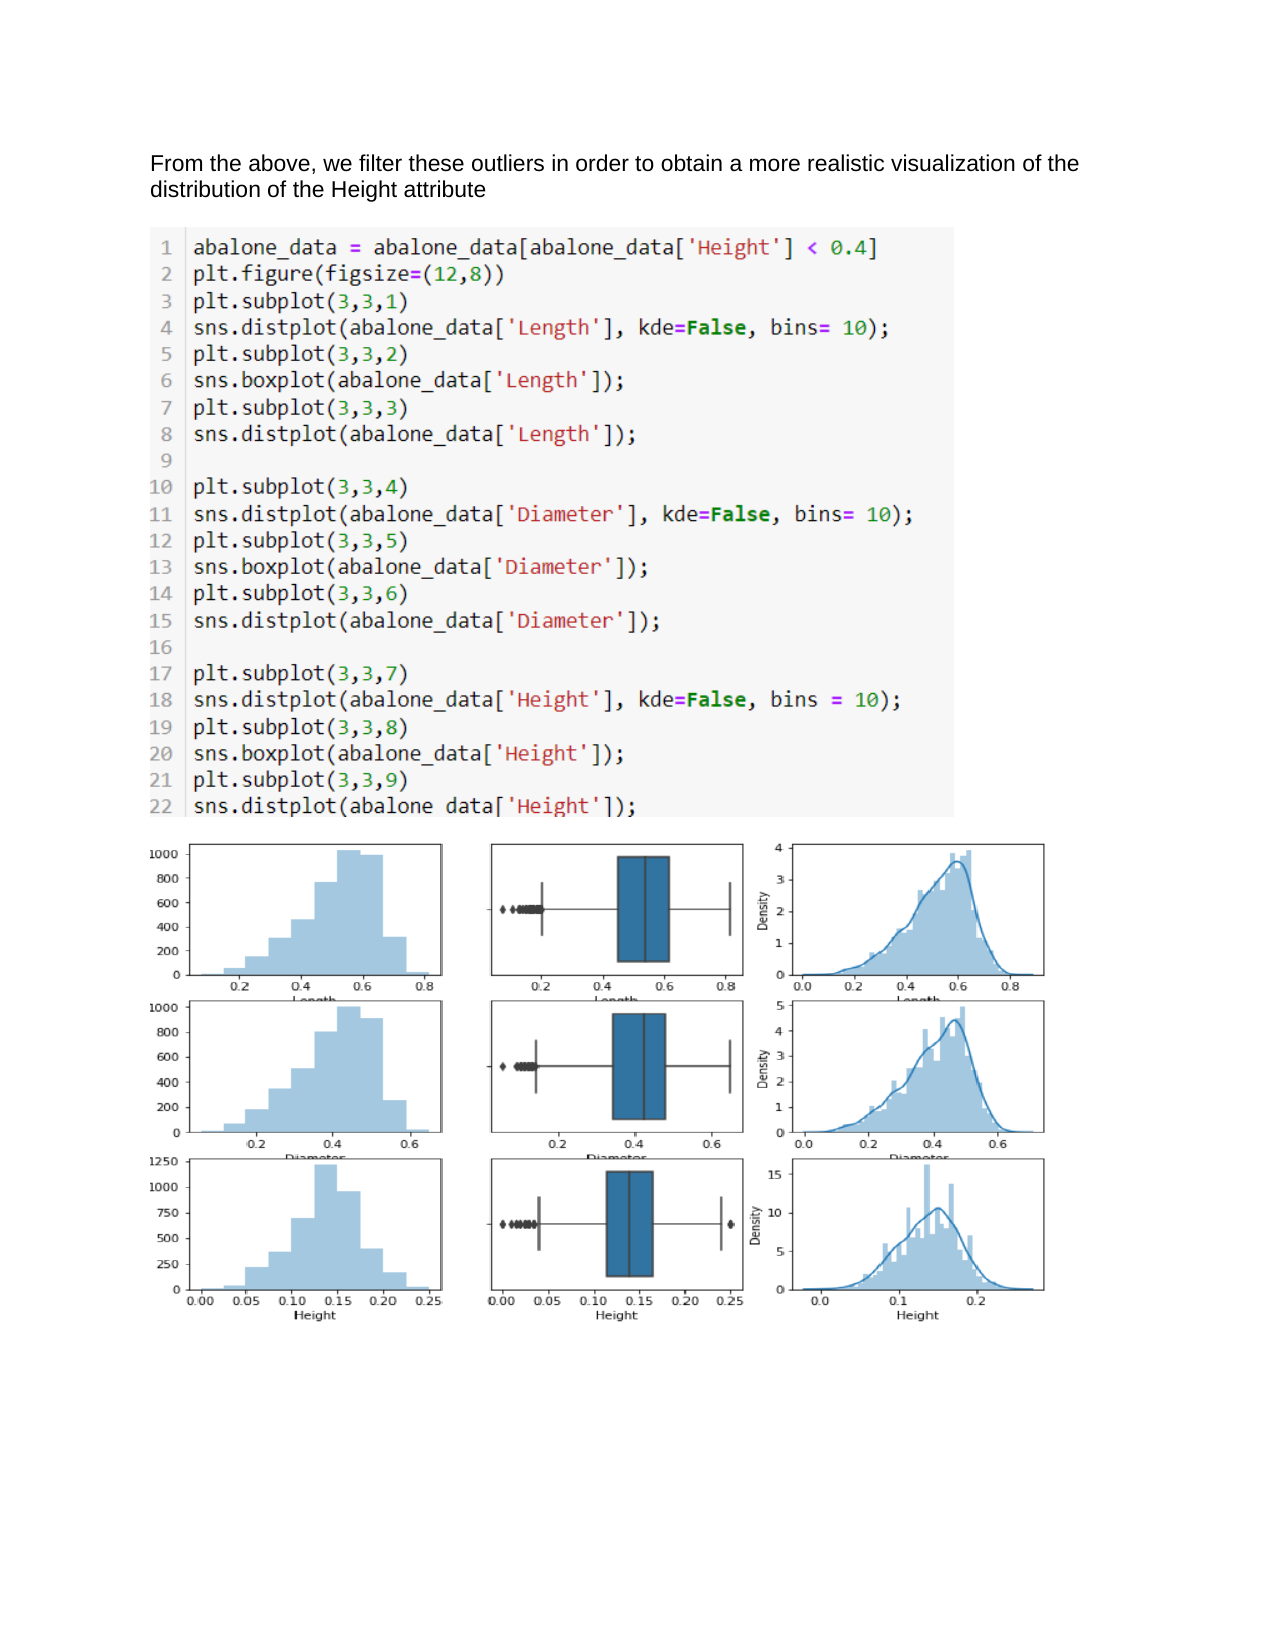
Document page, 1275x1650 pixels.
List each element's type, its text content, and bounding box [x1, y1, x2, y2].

picture [150, 841, 1124, 1324]
text From the above, we filter these outliers in order to obtain a more realistic visualization of the distribution of the Height attribute [150, 150, 1125, 203]
picture [150, 227, 954, 817]
